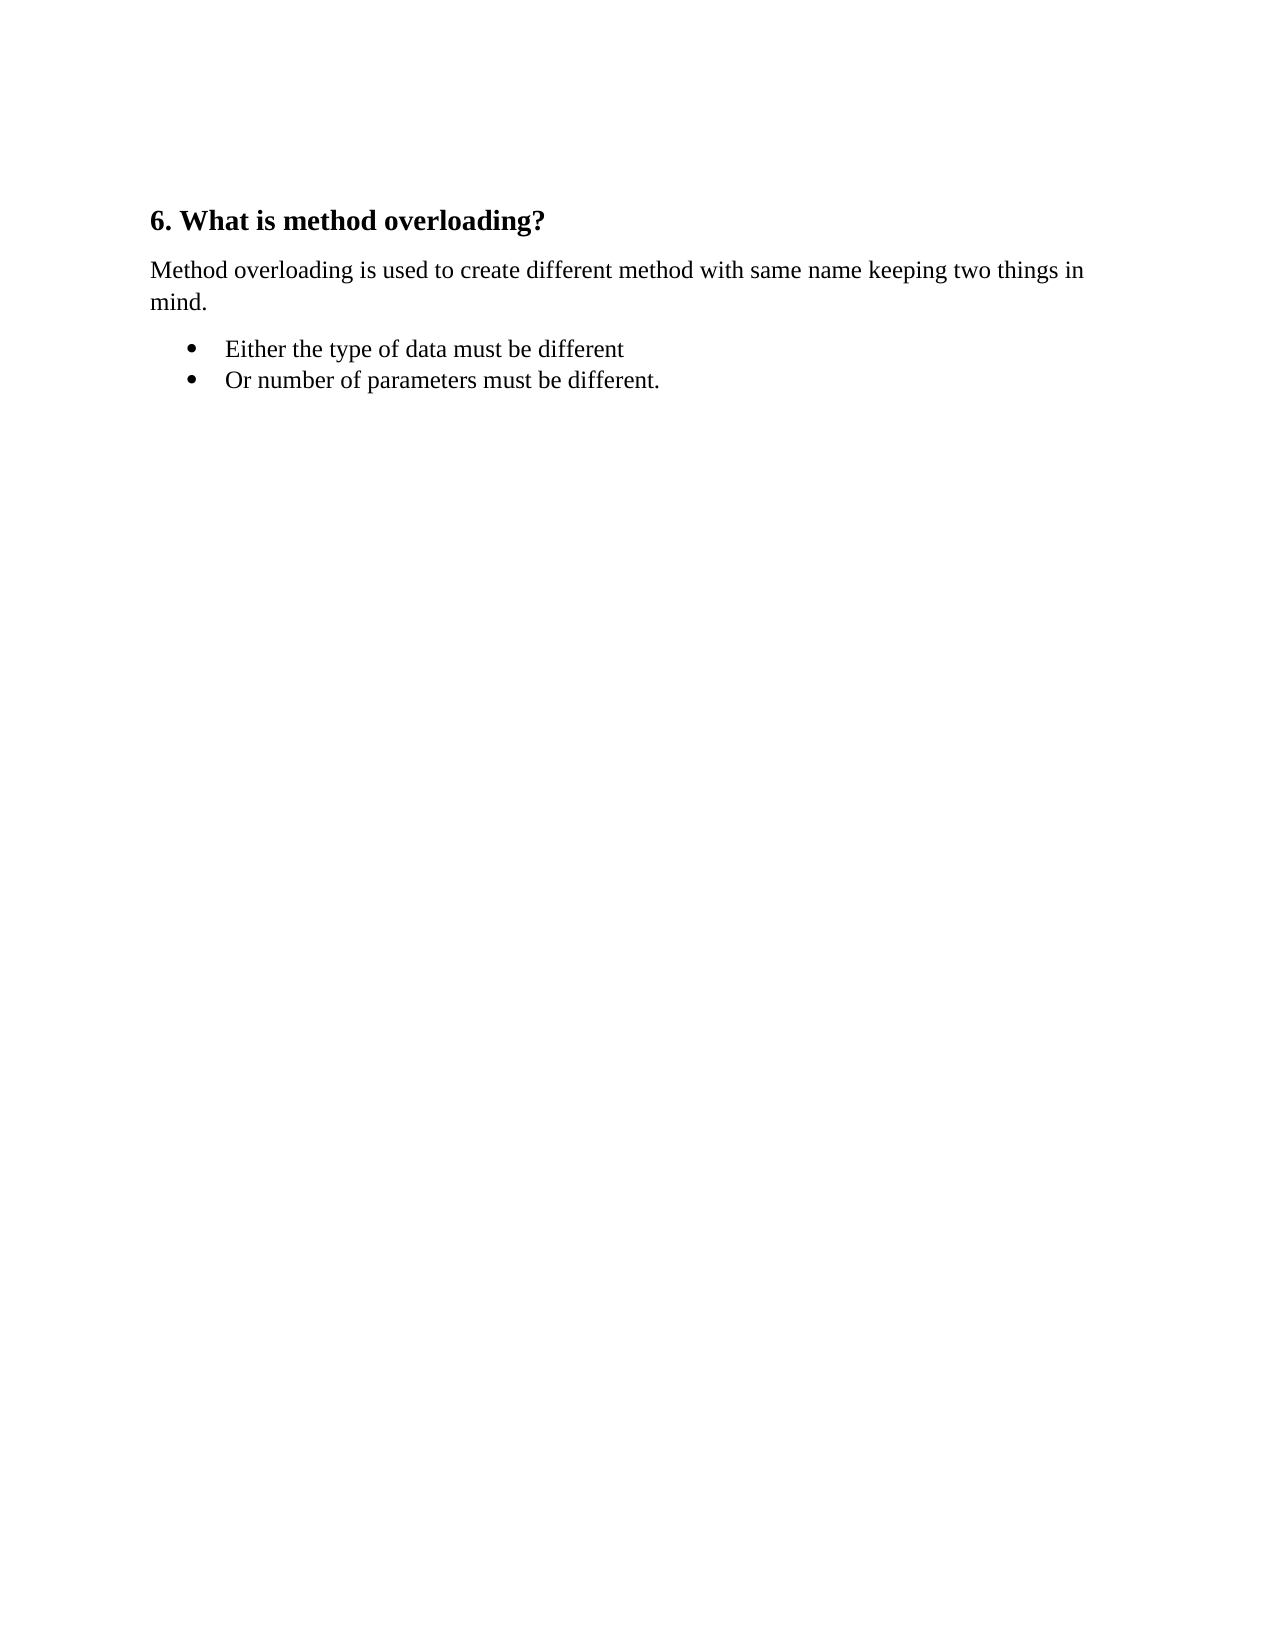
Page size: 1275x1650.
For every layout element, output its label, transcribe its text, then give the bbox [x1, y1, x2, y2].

list Or number of parameters must be different. [187, 365, 1125, 394]
text 6. What is method overloading? [150, 203, 1125, 236]
text Method overloading is used to create different method with same name keeping two things in mind. [150, 256, 1125, 315]
list Either the type of data must be different [187, 334, 1125, 363]
